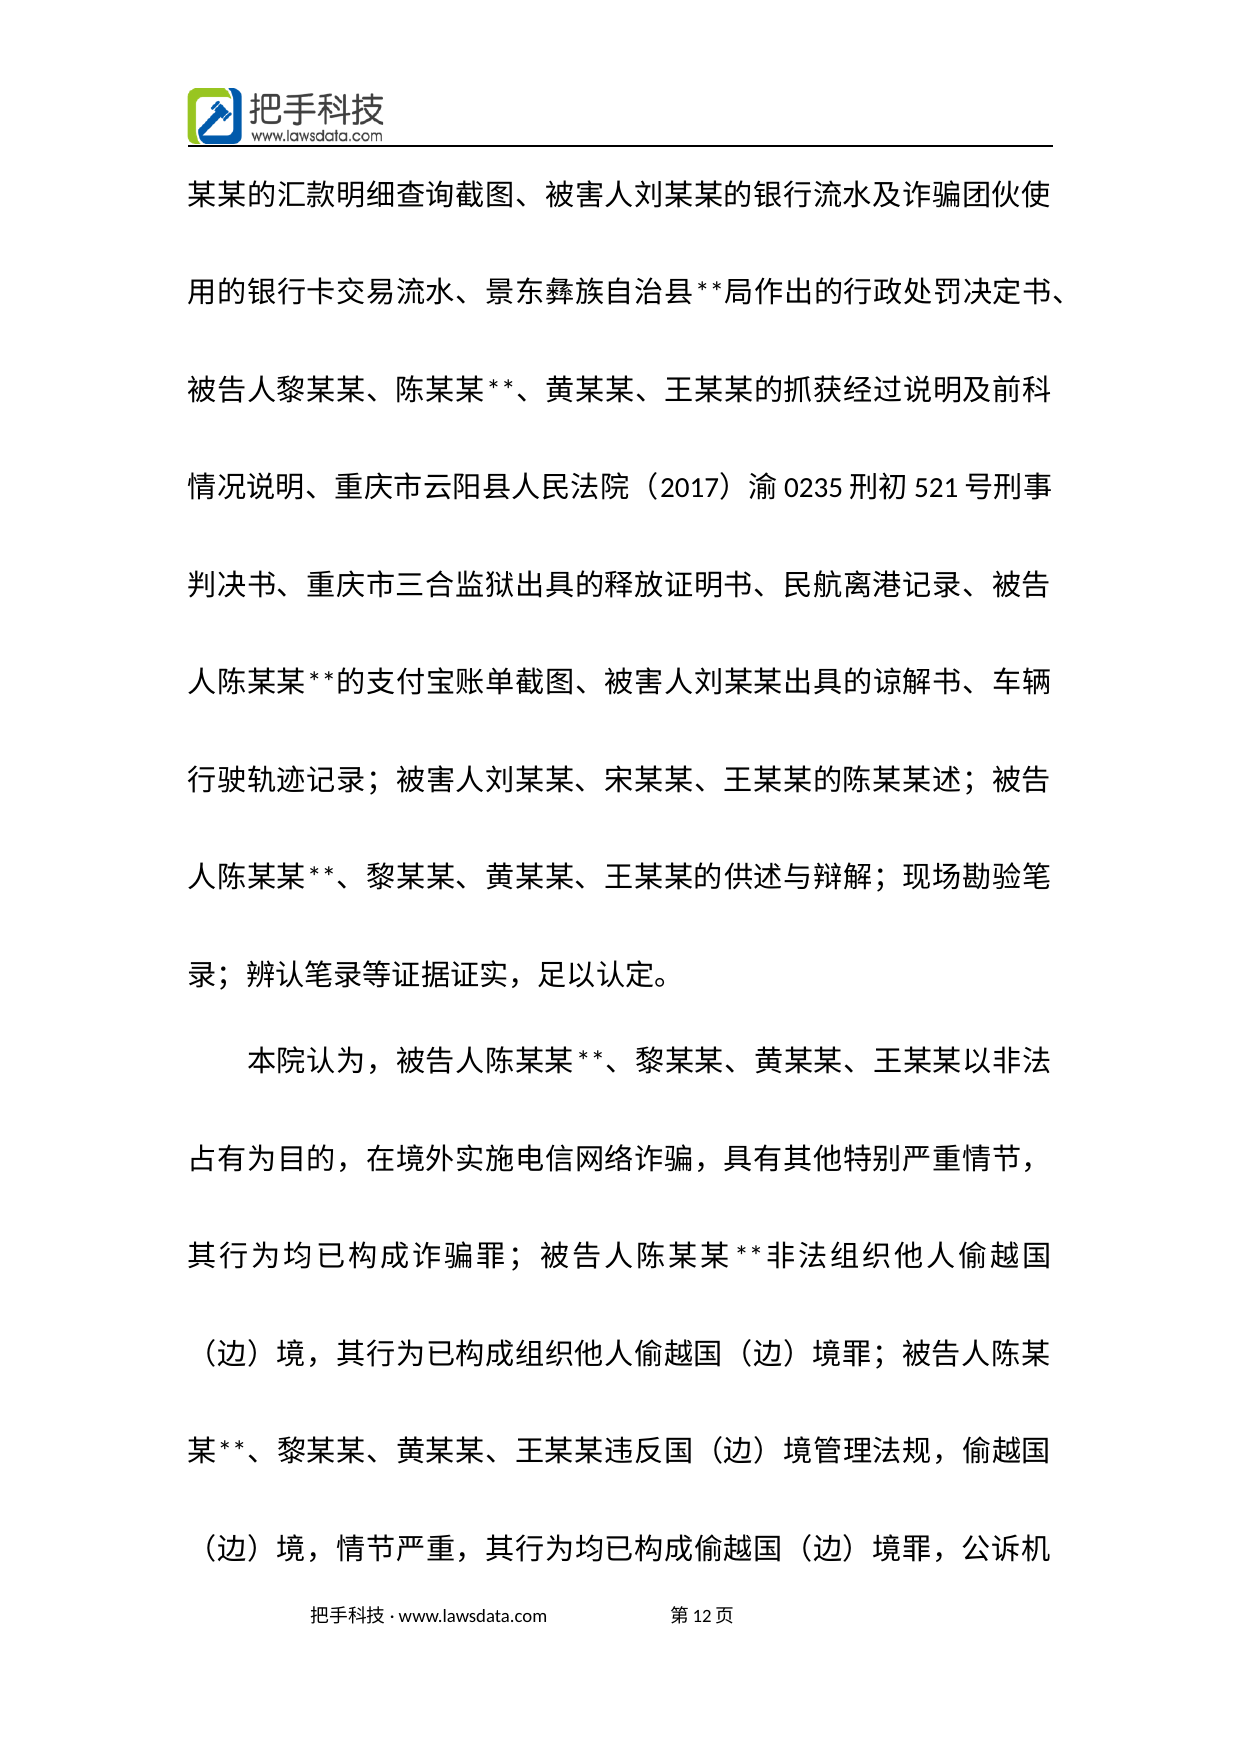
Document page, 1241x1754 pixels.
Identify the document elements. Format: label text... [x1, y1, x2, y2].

picture [187, 88, 384, 144]
